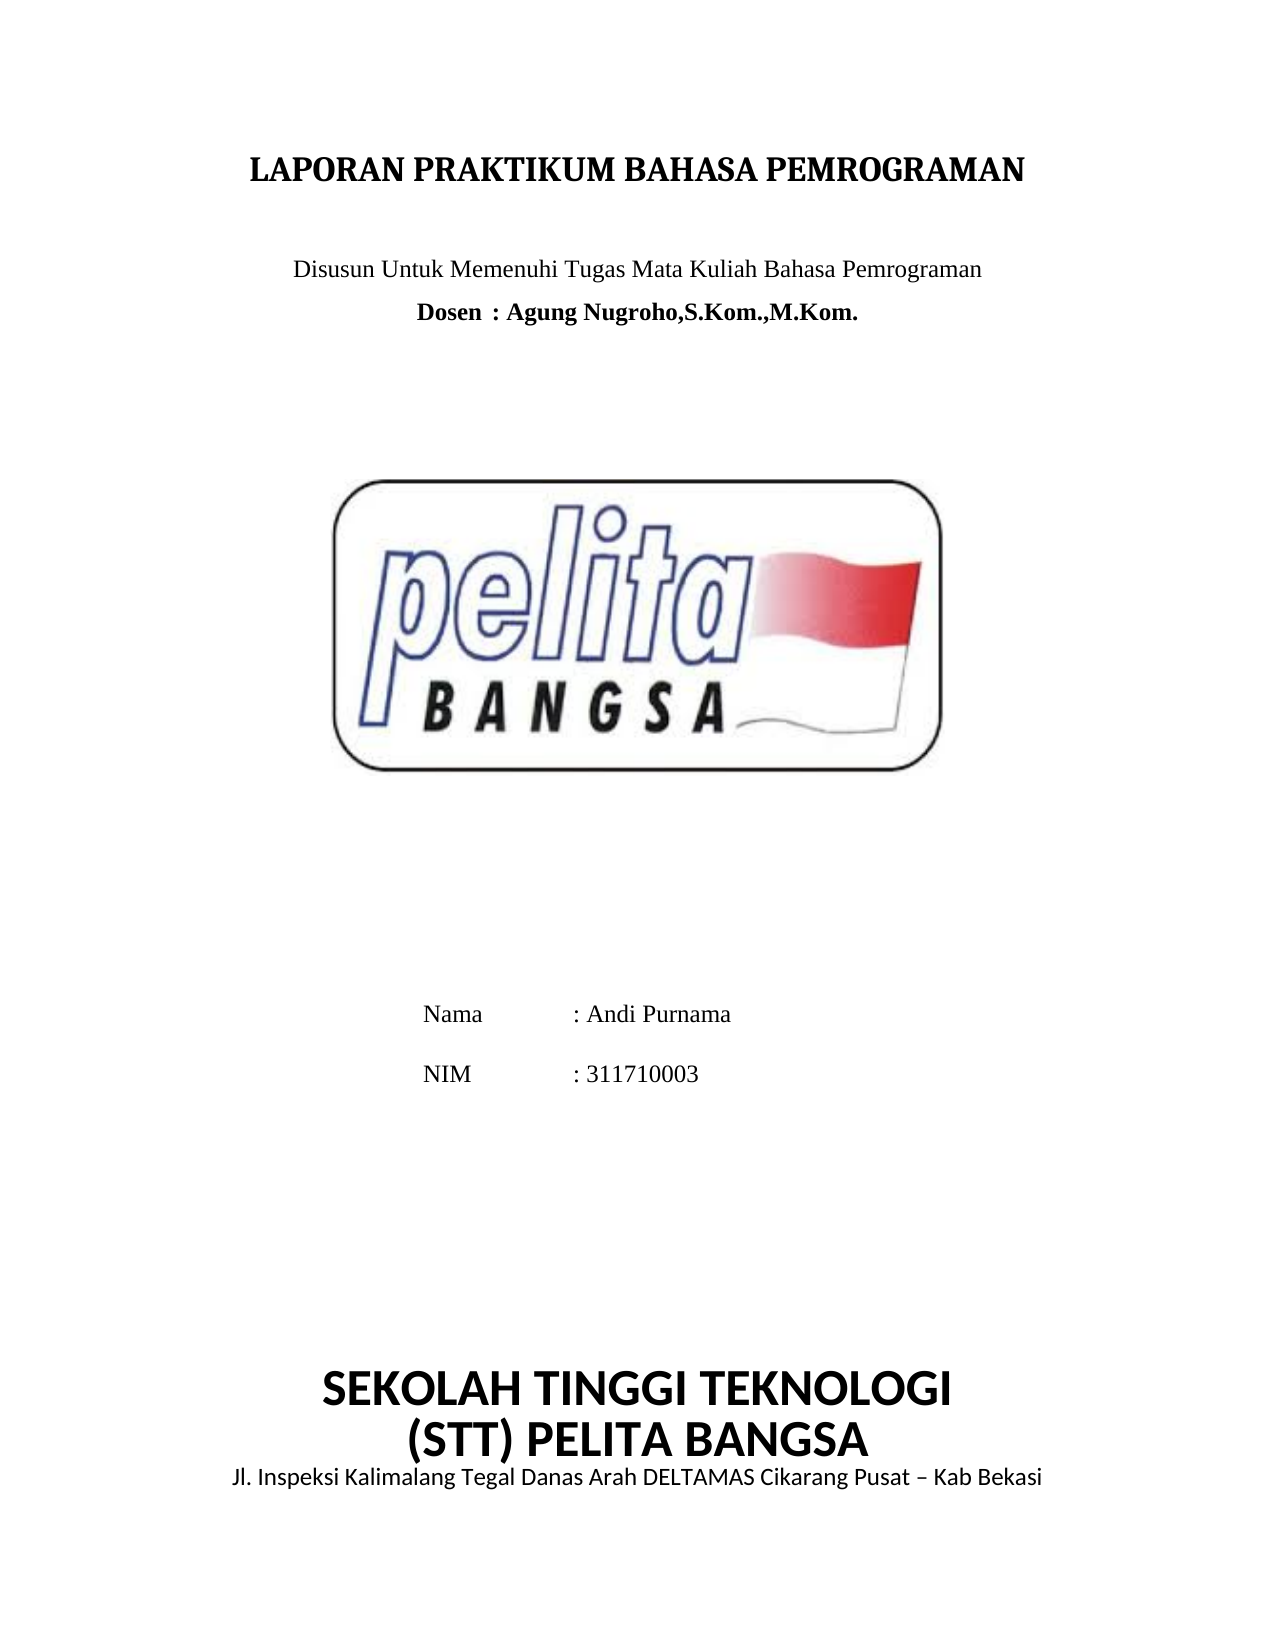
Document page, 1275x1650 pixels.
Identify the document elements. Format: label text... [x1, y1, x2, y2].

text LAPORAN PRAKTIKUM BAHASA PEMROGRAMAN [150, 150, 1125, 191]
text SEKOLAH TINGGI TEKNOLOGI [150, 1365, 1125, 1416]
picture [330, 479, 945, 776]
text Jl. Inspeksi Kalimalang Tegal Danas Arah DELTAMAS Cikarang Pusat – Kab Bekasi [150, 1466, 1125, 1491]
text Disusun Untuk Memenuhi Tugas Mata Kuliah Bahasa Pemrograman [150, 254, 1125, 283]
text (STT) PELITA BANGSA [150, 1416, 1125, 1466]
text Dosen : Agung Nugroho,S.Kom.,M.Kom. [150, 297, 1125, 326]
